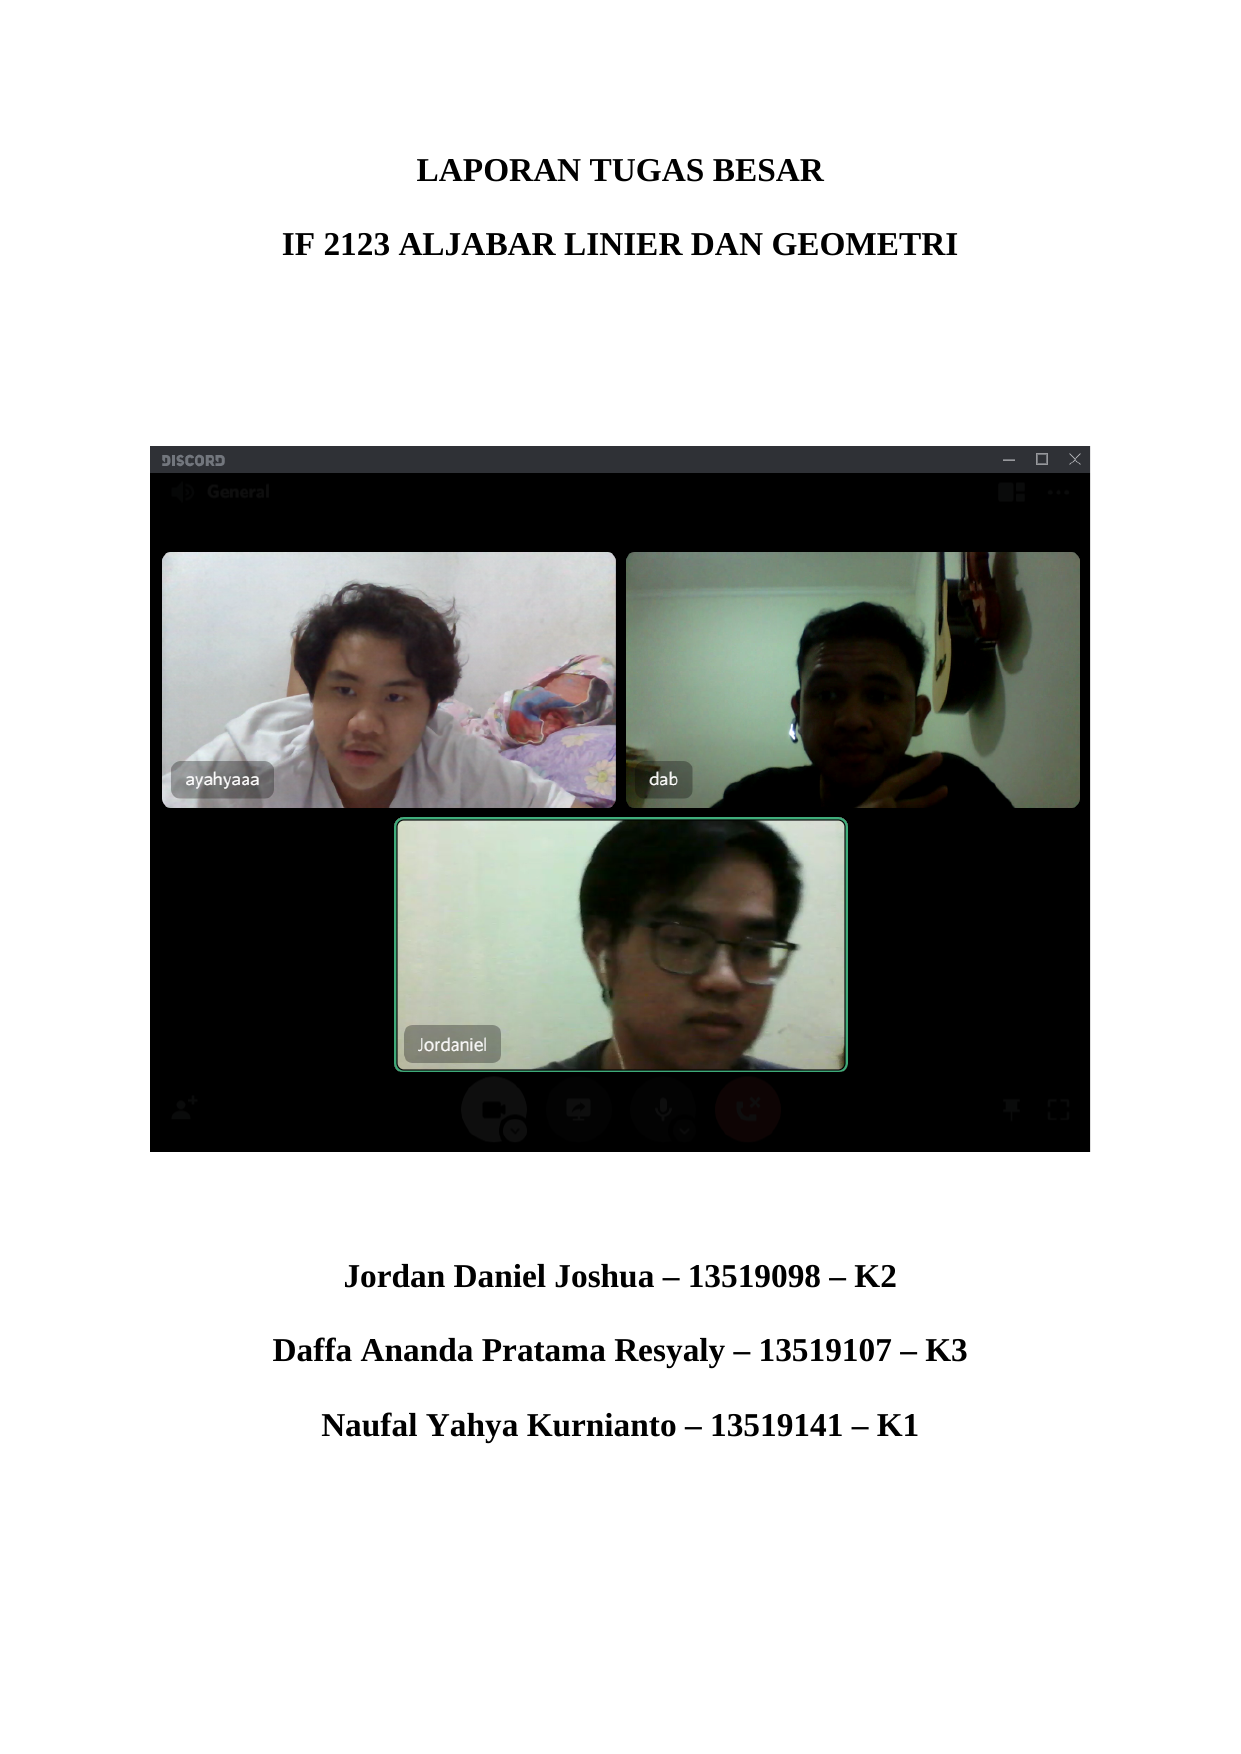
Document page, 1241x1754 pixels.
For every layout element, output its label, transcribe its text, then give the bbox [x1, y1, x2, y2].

text Jordan Daniel Joshua – 13519098 – K2 [150, 1257, 1090, 1295]
text Daffa Ananda Pratama Resyaly – 13519107 – K3 [150, 1331, 1090, 1369]
text Naufal Yahya Kurnianto – 13519141 – K1 [150, 1405, 1090, 1443]
text IF 2123 ALJABAR LINIER DAN GEOMETRI [150, 224, 1090, 262]
text LAPORAN TUGAS BESAR [150, 150, 1090, 188]
picture [150, 446, 1091, 1152]
